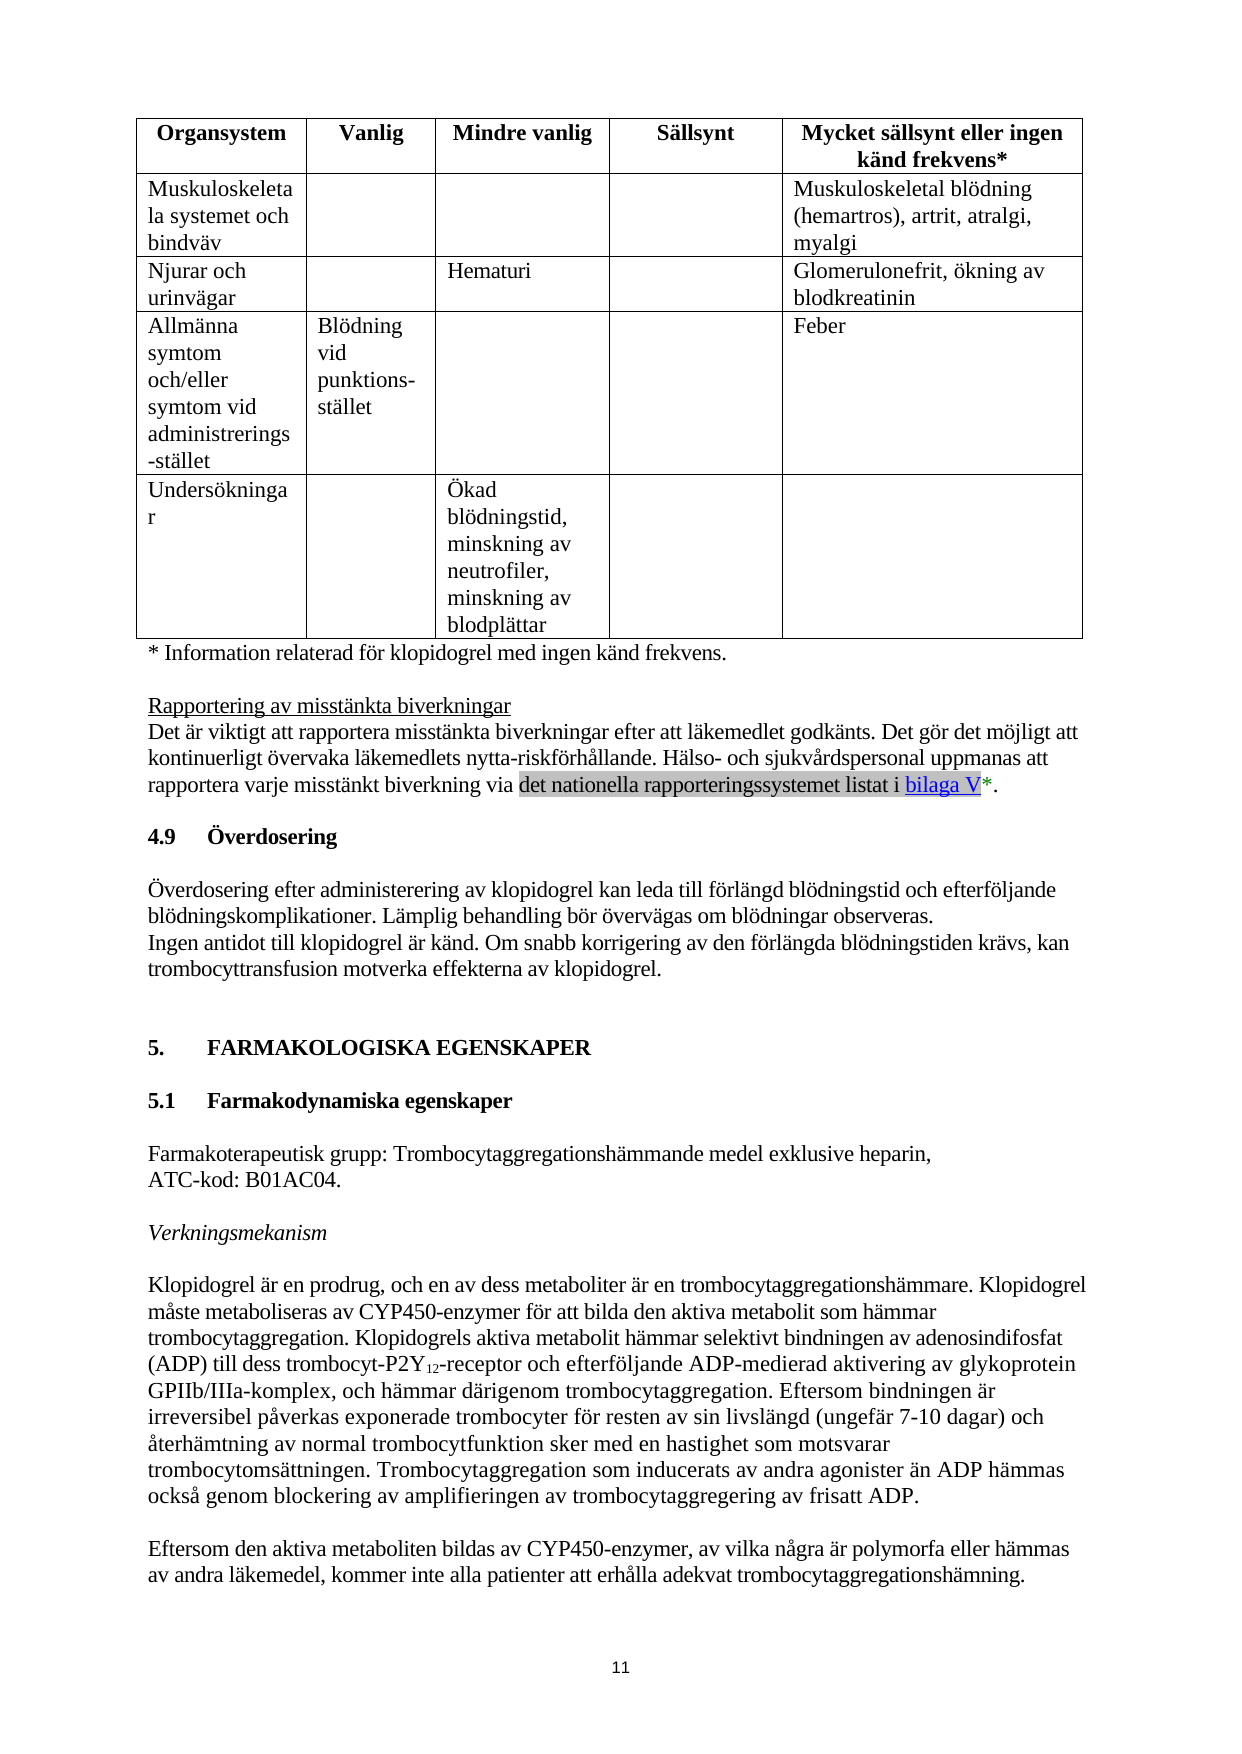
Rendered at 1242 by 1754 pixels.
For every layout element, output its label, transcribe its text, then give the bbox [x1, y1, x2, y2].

table_cell [307, 257, 435, 311]
text 5. FARMAKOLOGISKA EGENSKAPER [148, 1034, 1094, 1061]
table_cell [610, 312, 782, 474]
table_header Vanlig [307, 119, 435, 173]
text Det är viktigt att rapportera misstänkta biverkningar efter att läkemedlet godkänts. Det gör det möjligt att kontinuerligt övervaka läkemedlets nytta-riskförhållande. Hälso- och sjukvårdspersonal uppmanas att rapportera varje misstänkt biverkning via det nationella rapporteringssystemet listat i bilaga V*. [148, 718, 1094, 797]
table_cell [436, 174, 609, 256]
text 4.9 Överdosering [148, 823, 1094, 850]
table_header Sällsynt [610, 119, 782, 173]
table_cell [610, 475, 782, 638]
table_header Mindre vanlig [436, 119, 609, 173]
table_cell Allmänna symtom och/eller symtom vid administrerings-stället [137, 312, 306, 474]
table_cell Blödning vid punktions-stället [307, 312, 435, 474]
table_cell [307, 174, 435, 256]
text Klopidogrel är en prodrug, och en av dess metaboliter är en trombocytaggregationshämmare. Klopidogrel måste metaboliseras av CYP450-enzymer för att bilda den aktiva metabolit som hämmar trombocytaggregation. Klopidogrels aktiva metabolit hämmar selektivt bindningen av adenosindifosfat (ADP) till dess trombocyt-P2Y12-receptor och efterföljande ADP-medierad aktivering av glykoprotein GPIIb/IIIa-komplex, och hämmar därigenom trombocytaggregation. Eftersom bindningen är irreversibel påverkas exponerade trombocyter för resten av sin livslängd (ungefär 7-10 dagar) och återhämtning av normal trombocytfunktion sker med en hastighet som motsvarar trombocytomsättningen. Trombocytaggregation som inducerats av andra agonister än ADP hämmas också genom blockering av amplifieringen av trombocytaggregering av frisatt ADP. [148, 1271, 1094, 1509]
text Ingen antidot till klopidogrel är känd. Om snabb korrigering av den förlängda blödningstiden krävs, kan trombocyttransfusion motverka effekterna av klopidogrel. [148, 929, 1094, 982]
table_cell Muskuloskeletal blödning (hemartros), artrit, atralgi, myalgi [783, 174, 1082, 256]
table_header Mycket sällsynt eller ingen känd frekvens* [783, 119, 1082, 173]
table_cell Glomerulonefrit, ökning av blodkreatinin [783, 257, 1082, 311]
table_cell Feber [783, 312, 1082, 474]
text Farmakoterapeutisk grupp: Trombocytaggregationshämmande medel exklusive heparin, ATC-kod: B01AC04. [148, 1140, 1094, 1192]
table_cell Hematuri [436, 257, 609, 311]
table_header Organsystem [137, 119, 306, 173]
text Verkningsmekanism [148, 1219, 1094, 1245]
text Eftersom den aktiva metaboliten bildas av CYP450-enzymer, av vilka några är polymorfa eller hämmas av andra läkemedel, kommer inte alla patienter att erhålla adekvat trombocytaggregationshämning. [148, 1535, 1094, 1588]
table_cell [436, 312, 609, 474]
table_cell Ökad blödningstid, minskning av neutrofiler, minskning av blodplättar [436, 475, 609, 638]
table_cell [307, 475, 435, 638]
table_cell Undersökningar [137, 475, 306, 638]
table_cell [783, 475, 1082, 638]
table_cell Muskuloskeletala systemet och bindväv [137, 174, 306, 256]
text * Information relaterad för klopidogrel med ingen känd frekvens. [148, 639, 1094, 665]
table_cell [610, 174, 782, 256]
table_cell Njurar och urinvägar [137, 257, 306, 311]
text Rapportering av misstänkta biverkningar [148, 692, 1094, 718]
text Överdosering efter administerering av klopidogrel kan leda till förlängd blödningstid och efterföljande blödningskomplikationer. Lämplig behandling bör övervägas om blödningar observeras. [148, 876, 1094, 929]
text 5.1 Farmakodynamiska egenskaper [148, 1087, 1094, 1113]
table_cell [610, 257, 782, 311]
